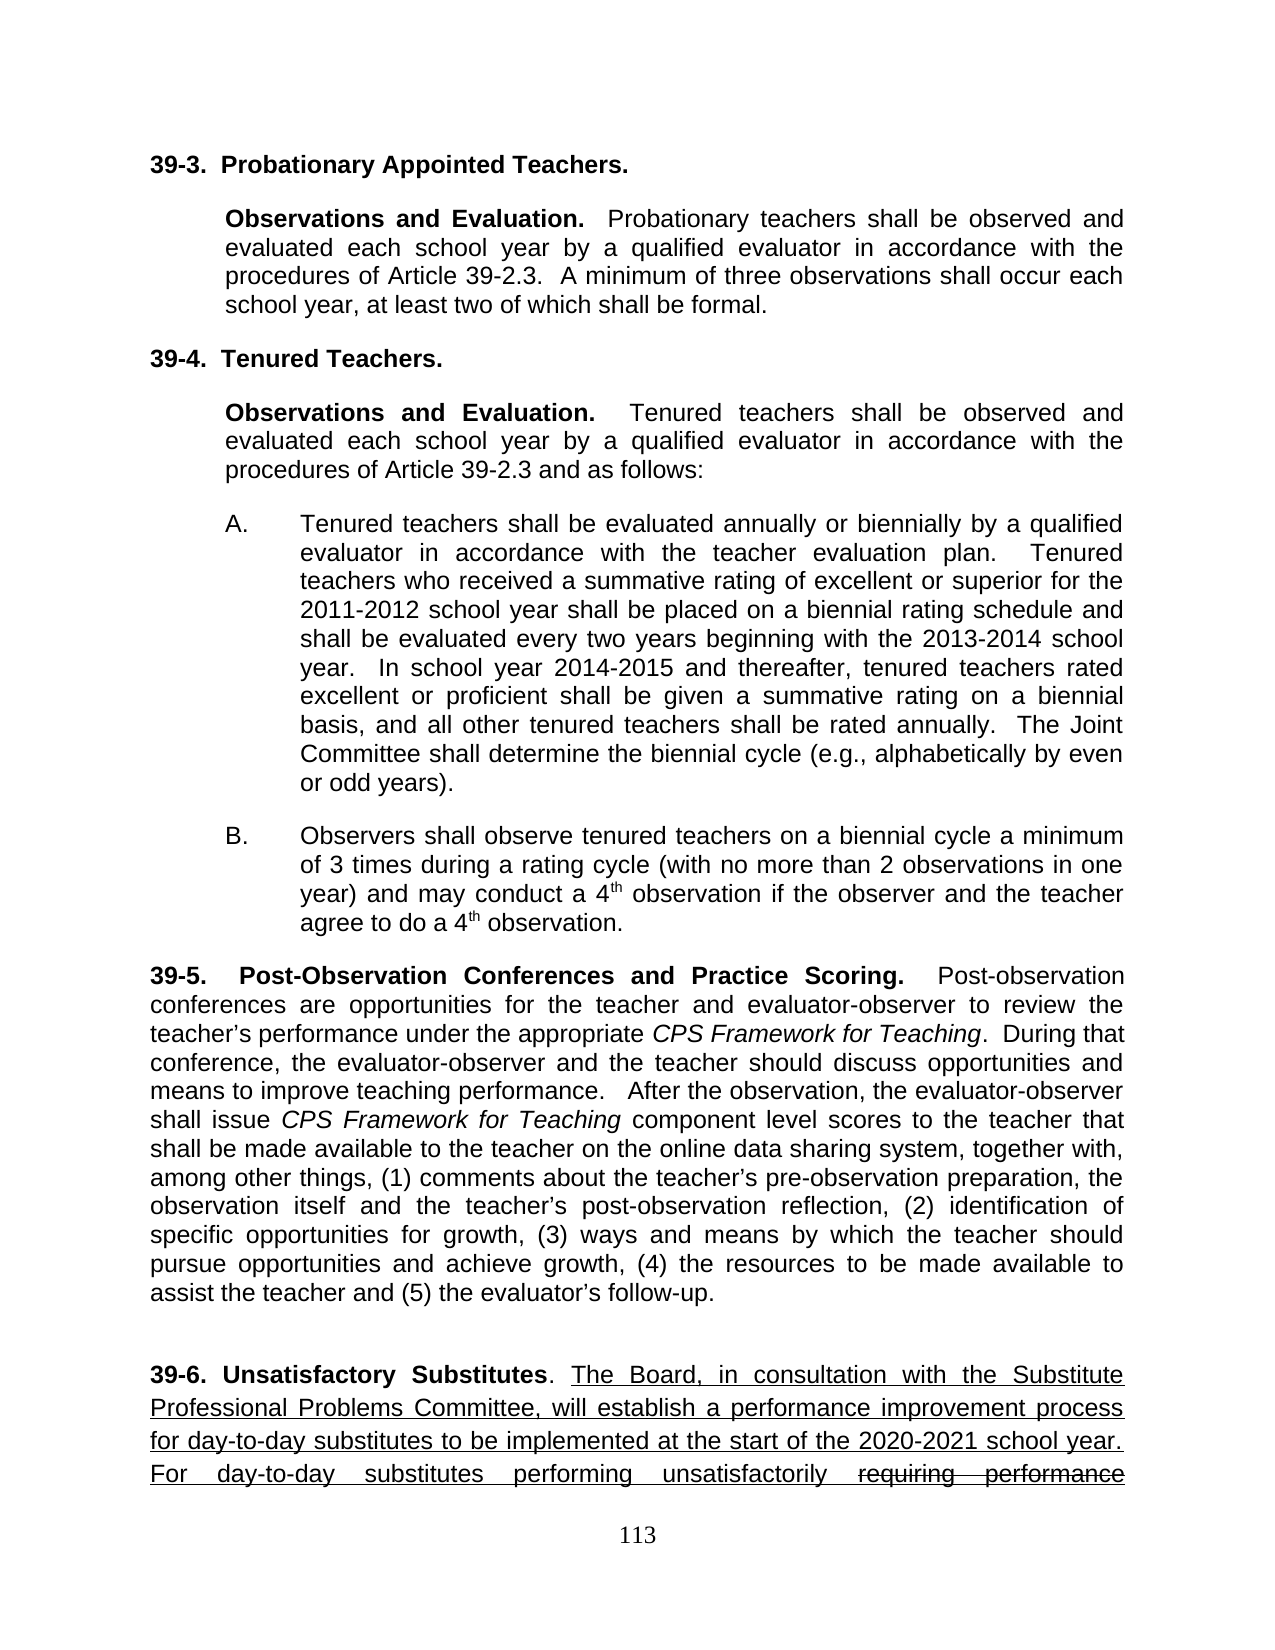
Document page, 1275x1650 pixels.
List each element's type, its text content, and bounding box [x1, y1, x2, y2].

text 39-4. Tenured Teachers. [150, 344, 1125, 372]
text A. Tenured teachers shall be evaluated annually or biennially by a qualified evaluator in accordance with the teacher evaluation plan. Tenured teachers who received a summative rating of excellent or superior for the 2011-2012 school year shall be placed on a biennial rating schedule and shall be evaluated every two years beginning with the 2013-2014 school year. In school year 2014-2015 and thereafter, tenured teachers rated excellent or proficient shall be given a summative rating on a biennial basis, and all other tenured teachers shall be rated annually. The Joint Committee shall determine the biennial cycle (e.g., alphabetically by even or odd years). [225, 509, 1125, 796]
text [150, 1419, 1125, 1484]
text 39-3. Probationary Appointed Teachers. [150, 150, 1125, 179]
text B. Observers shall observe tenured teachers on a biennial cycle a minimum of 3 times during a rating cycle (with no more than 2 observations in one year) and may conduct a 4th observation if the observer and the teacher agree to do a 4th observation. [225, 821, 1125, 936]
text Observations and Evaluation. Tenured teachers shall be observed and evaluated each school year by a qualified evaluator in accordance with the procedures of Article 39-2.3 and as follows: [225, 397, 1125, 484]
text 39-5. Post-Observation Conferences and Practice Scoring. Post-observation conferences are opportunities for the teacher and evaluator-observer to review the teacher’s performance under the appropriate CPS Framework for Teaching. During that conference, the evaluator-observer and the teacher should discuss opportunities and means to improve teaching performance. After the observation, the evaluator-observer shall issue CPS Framework for Teaching component level scores to the teacher that shall be made available to the teacher on the online data sharing system, together with, among other things, (1) comments about the teacher’s pre-observation preparation, the observation itself and the teacher’s post-observation reflection, (2) identification of specific opportunities for growth, (3) ways and means by which the teacher should pursue opportunities and achieve growth, (4) the resources to be made available to assist the teacher and (5) the evaluator’s follow-up. [150, 961, 1125, 1306]
text Observations and Evaluation. Probationary teachers shall be observed and evaluated each school year by a qualified evaluator in accordance with the procedures of Article 39-2.3. A minimum of three observations shall occur each school year, at least two of which shall be formal. [225, 204, 1125, 319]
